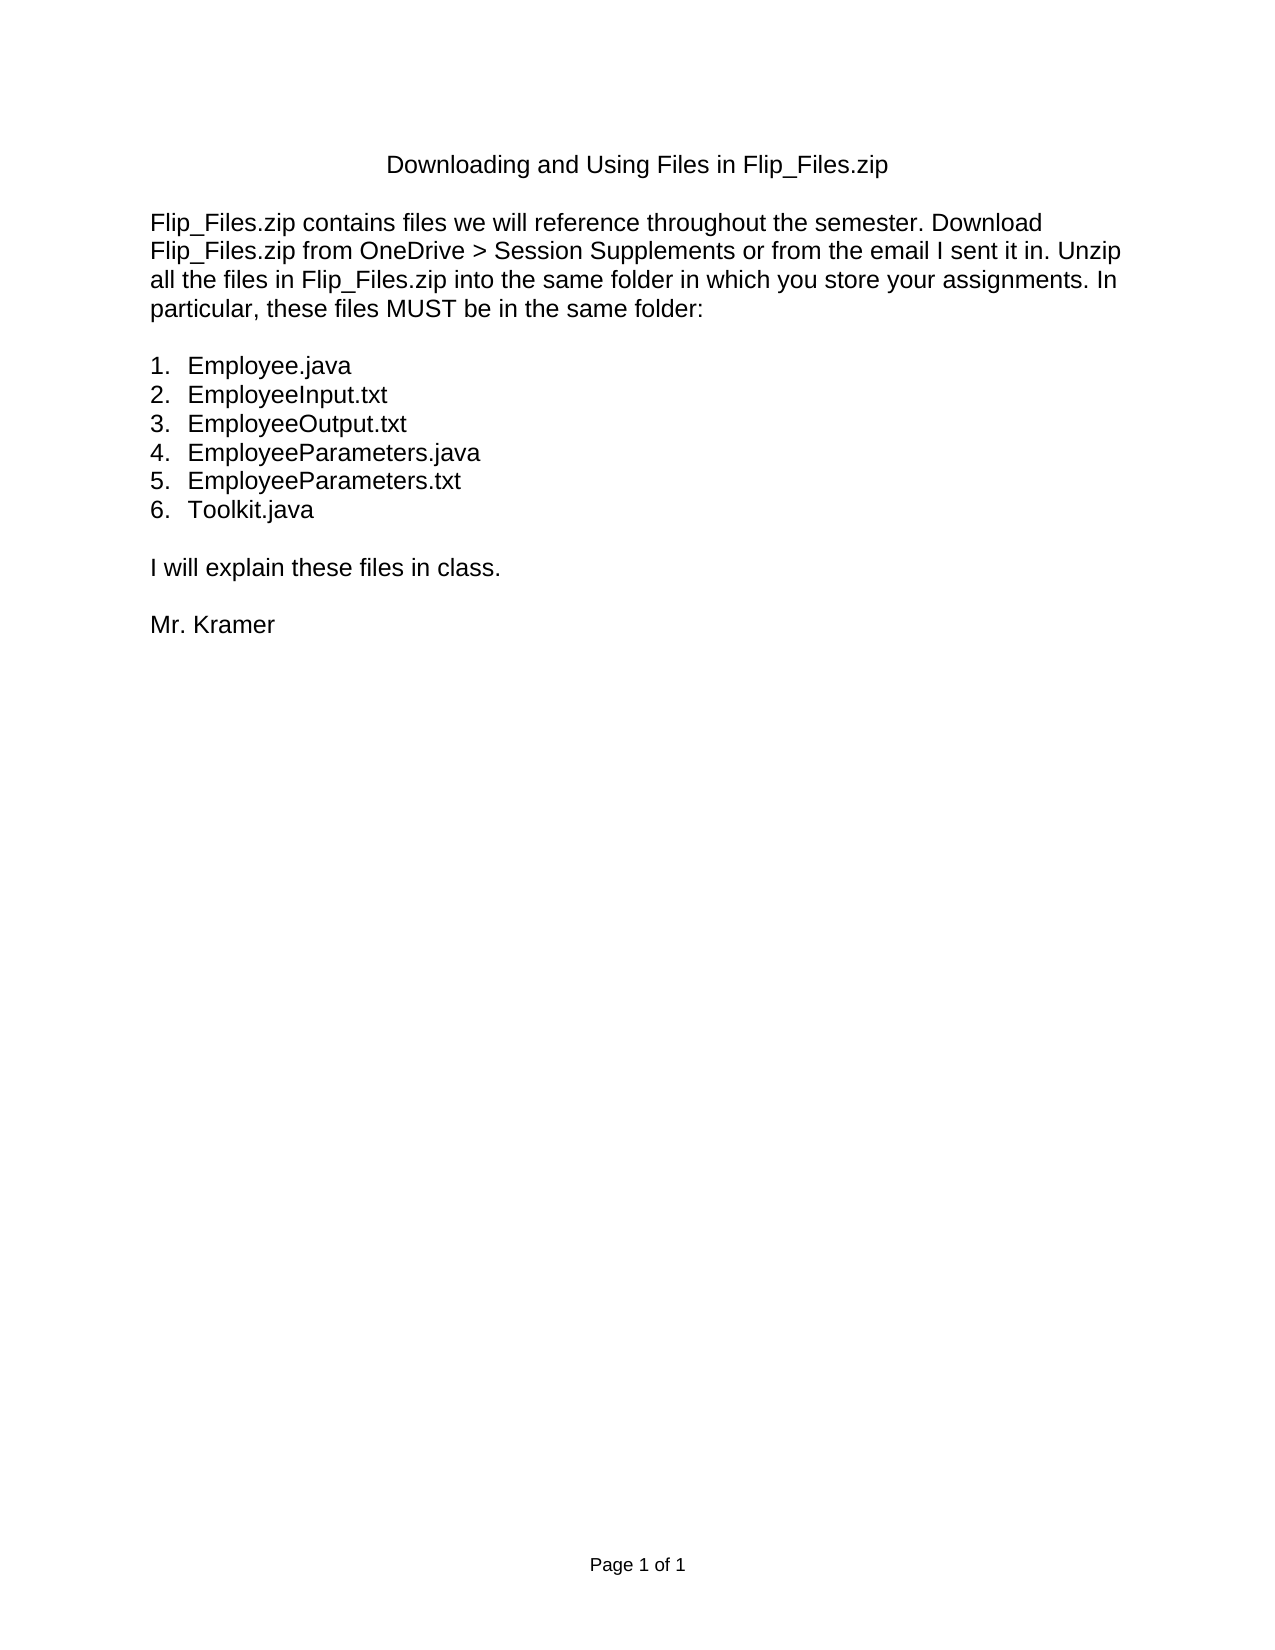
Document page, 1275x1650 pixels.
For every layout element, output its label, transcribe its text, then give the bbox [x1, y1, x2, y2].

list EmployeeParameters.txt [150, 466, 1125, 495]
text Flip_Files.zip contains files we will reference throughout the semester. Download Flip_Files.zip from OneDrive > Session Supplements or from the email I sent it in. Unzip all the files in Flip_Files.zip into the same folder in which you store your assignments. In particular, these files MUST be in the same folder: [150, 207, 1125, 322]
text Mr. Kramer [150, 610, 1125, 639]
list Employee.java [150, 351, 1125, 380]
text Downloading and Using Files in Flip_Files.zip [150, 150, 1125, 179]
list EmployeeParameters.java [150, 437, 1125, 466]
text I will explain these files in class. [150, 552, 1125, 581]
list EmployeeOutput.txt [150, 409, 1125, 437]
list Toolkit.java [150, 495, 1125, 524]
list EmployeeInput.txt [150, 380, 1125, 409]
